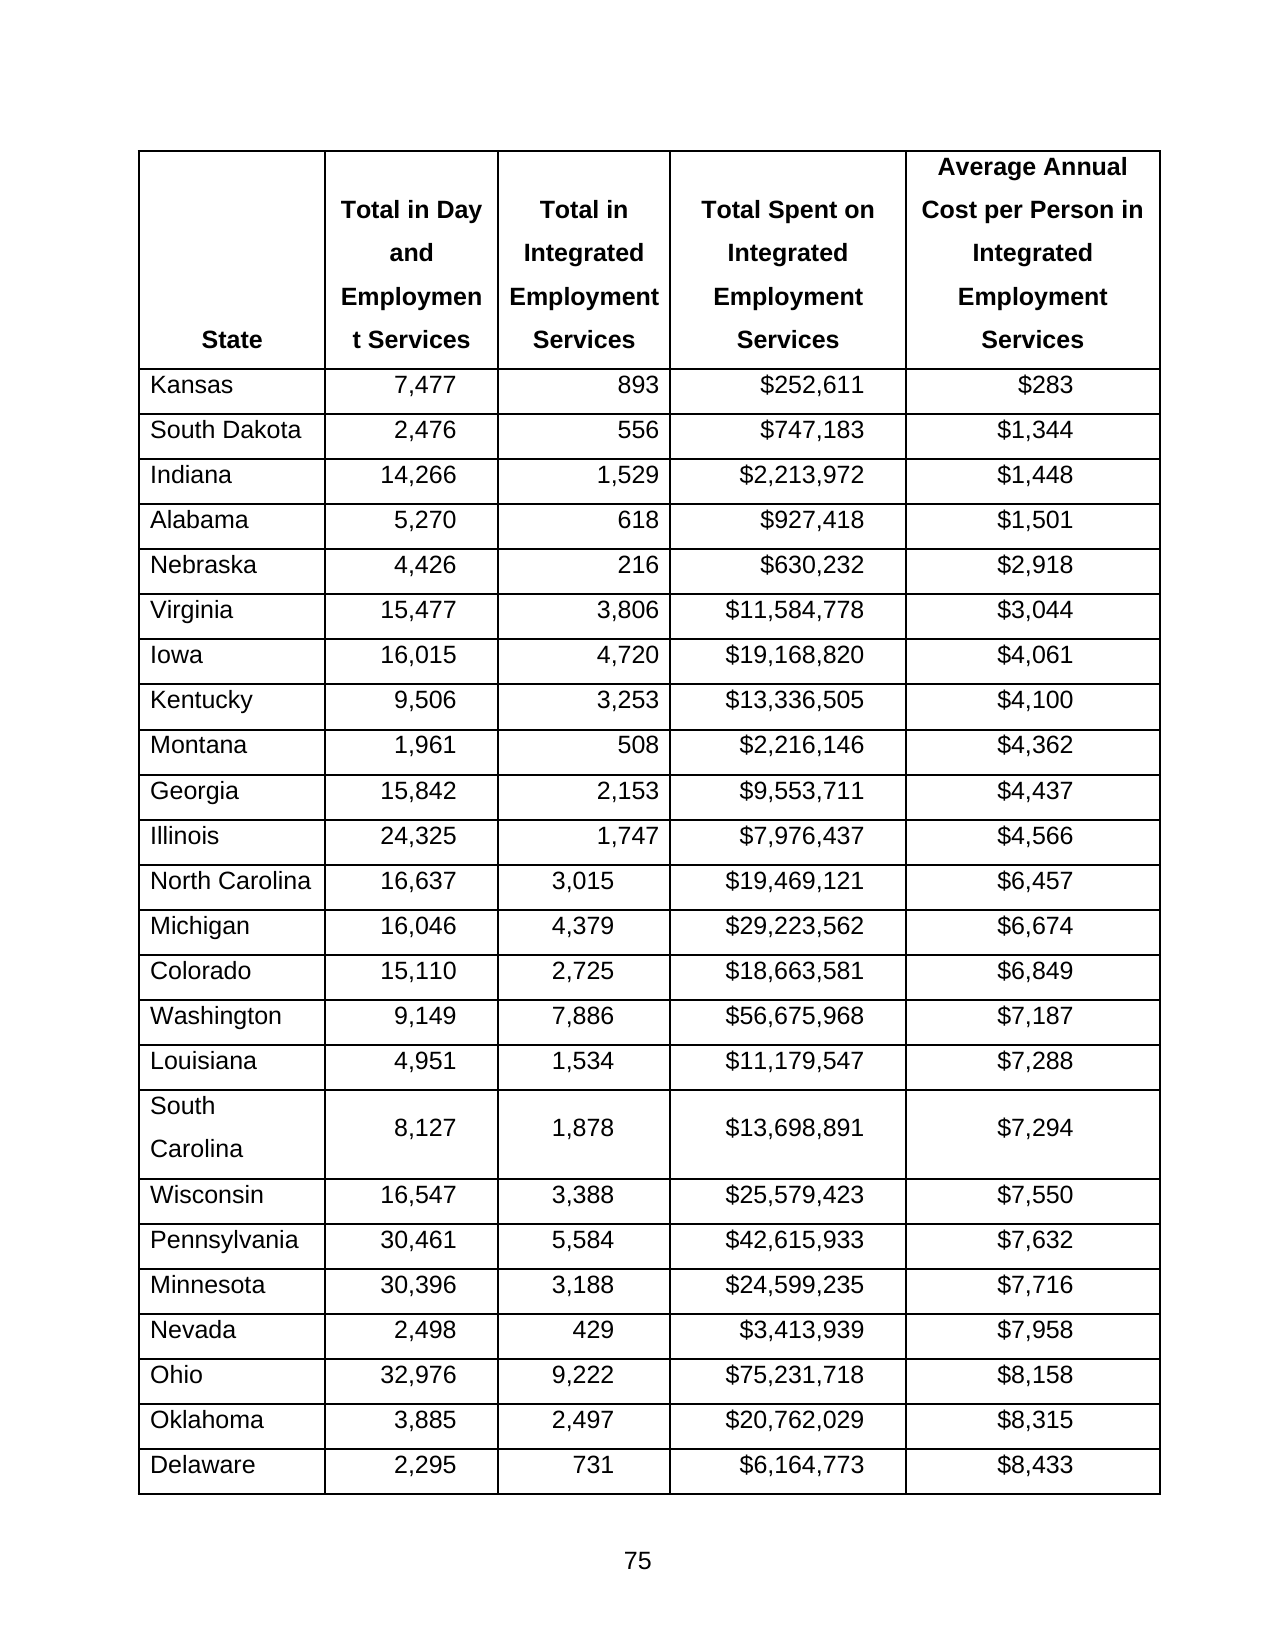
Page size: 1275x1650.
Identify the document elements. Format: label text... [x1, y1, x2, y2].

table_cell $13,698,891 [671, 1091, 905, 1177]
table_cell Kansas [140, 370, 324, 413]
table_cell $6,674 [907, 911, 1159, 954]
table_cell 24,325 [326, 821, 497, 864]
table_cell Iowa [140, 640, 324, 683]
table_cell 4,379 [499, 911, 669, 954]
table_cell 556 [499, 415, 669, 458]
table_cell $4,437 [907, 776, 1159, 819]
table_cell 1,961 [326, 731, 497, 773]
table_cell $2,918 [907, 550, 1159, 593]
table_cell 618 [499, 505, 669, 548]
table_cell $7,550 [907, 1180, 1159, 1223]
table_cell North Carolina [140, 866, 324, 909]
table_cell Kentucky [140, 685, 324, 728]
table_cell 3,806 [499, 595, 669, 638]
table_cell Louisiana [140, 1046, 324, 1089]
table_cell $11,179,547 [671, 1046, 905, 1089]
table_cell $8,433 [907, 1450, 1159, 1493]
table_cell $6,457 [907, 866, 1159, 909]
table_cell Pennsylvania [140, 1225, 324, 1268]
table_cell 3,388 [499, 1180, 669, 1223]
table_cell Georgia [140, 776, 324, 819]
table_cell Indiana [140, 460, 324, 503]
table_cell $283 [907, 370, 1159, 413]
table_cell $1,501 [907, 505, 1159, 548]
table_cell 3,015 [499, 866, 669, 909]
table_cell $1,344 [907, 415, 1159, 458]
table_cell $7,187 [907, 1001, 1159, 1044]
table_cell $4,362 [907, 731, 1159, 773]
table_cell Alabama [140, 505, 324, 548]
table_cell 1,747 [499, 821, 669, 864]
table_cell 9,222 [499, 1360, 669, 1403]
table_cell 16,015 [326, 640, 497, 683]
table_cell $252,611 [671, 370, 905, 413]
table_cell 8,127 [326, 1091, 497, 1177]
table_cell 9,506 [326, 685, 497, 728]
table_cell 16,637 [326, 866, 497, 909]
table_cell South Dakota [140, 415, 324, 458]
table_cell $6,164,773 [671, 1450, 905, 1493]
table_cell $8,158 [907, 1360, 1159, 1403]
table_cell $25,579,423 [671, 1180, 905, 1223]
table_cell $1,448 [907, 460, 1159, 503]
table_cell 32,976 [326, 1360, 497, 1403]
table_cell Nebraska [140, 550, 324, 593]
table_cell $11,584,778 [671, 595, 905, 638]
table_cell $927,418 [671, 505, 905, 548]
table_cell 2,476 [326, 415, 497, 458]
table_cell 15,477 [326, 595, 497, 638]
table_cell $42,615,933 [671, 1225, 905, 1268]
table_cell Montana [140, 731, 324, 773]
table_cell $20,762,029 [671, 1405, 905, 1448]
table_cell Virginia [140, 595, 324, 638]
table_cell 2,295 [326, 1450, 497, 1493]
table_cell $29,223,562 [671, 911, 905, 954]
table_cell 2,498 [326, 1315, 497, 1358]
table_cell South Carolina [140, 1091, 324, 1177]
table_cell 16,046 [326, 911, 497, 954]
table_cell $4,061 [907, 640, 1159, 683]
table_cell 2,497 [499, 1405, 669, 1448]
table_cell $4,100 [907, 685, 1159, 728]
table_cell 2,725 [499, 956, 669, 999]
table_cell 1,878 [499, 1091, 669, 1177]
table_cell Colorado [140, 956, 324, 999]
table_cell 731 [499, 1450, 669, 1493]
table_cell 508 [499, 731, 669, 773]
table_cell 429 [499, 1315, 669, 1358]
table_cell Minnesota [140, 1270, 324, 1313]
table_cell 1,529 [499, 460, 669, 503]
table_cell 4,720 [499, 640, 669, 683]
table_cell Nevada [140, 1315, 324, 1358]
table_cell $19,469,121 [671, 866, 905, 909]
table_cell Washington [140, 1001, 324, 1044]
table_cell $747,183 [671, 415, 905, 458]
table_cell 1,534 [499, 1046, 669, 1089]
table_cell 3,188 [499, 1270, 669, 1313]
table_cell $3,044 [907, 595, 1159, 638]
table_cell Illinois [140, 821, 324, 864]
table_cell 30,461 [326, 1225, 497, 1268]
table_cell 15,842 [326, 776, 497, 819]
table_cell $75,231,718 [671, 1360, 905, 1403]
table_cell $7,976,437 [671, 821, 905, 864]
table_cell 2,153 [499, 776, 669, 819]
table_cell $4,566 [907, 821, 1159, 864]
table_header State [140, 152, 324, 368]
table_cell 3,885 [326, 1405, 497, 1448]
table_cell $630,232 [671, 550, 905, 593]
table_cell $56,675,968 [671, 1001, 905, 1044]
table_header Average Annual Cost per Person in Integrated Employment Services [907, 152, 1159, 368]
table_cell 3,253 [499, 685, 669, 728]
table_cell $3,413,939 [671, 1315, 905, 1358]
table_cell 893 [499, 370, 669, 413]
table_cell $6,849 [907, 956, 1159, 999]
table_cell $18,663,581 [671, 956, 905, 999]
table_cell $7,958 [907, 1315, 1159, 1358]
table_cell 4,951 [326, 1046, 497, 1089]
table_cell $8,315 [907, 1405, 1159, 1448]
table_cell $7,294 [907, 1091, 1159, 1177]
table_cell $13,336,505 [671, 685, 905, 728]
table_cell 5,270 [326, 505, 497, 548]
table_cell $2,216,146 [671, 731, 905, 773]
table_cell $24,599,235 [671, 1270, 905, 1313]
table_cell 30,396 [326, 1270, 497, 1313]
table_header Total in Integrated Employment Services [499, 152, 669, 368]
table_cell $7,716 [907, 1270, 1159, 1313]
table_cell Oklahoma [140, 1405, 324, 1448]
table_cell $9,553,711 [671, 776, 905, 819]
table_cell $2,213,972 [671, 460, 905, 503]
table_cell 16,547 [326, 1180, 497, 1223]
table_cell $7,632 [907, 1225, 1159, 1268]
table_cell 5,584 [499, 1225, 669, 1268]
table_cell 14,266 [326, 460, 497, 503]
table_cell 7,886 [499, 1001, 669, 1044]
table_cell 216 [499, 550, 669, 593]
table_header Total Spent on Integrated Employment Services [671, 152, 905, 368]
table_cell Ohio [140, 1360, 324, 1403]
table_cell $19,168,820 [671, 640, 905, 683]
table_cell 9,149 [326, 1001, 497, 1044]
table_header Total in Day and Employment Services [326, 152, 497, 368]
table_cell $7,288 [907, 1046, 1159, 1089]
table_cell 15,110 [326, 956, 497, 999]
table_cell Michigan [140, 911, 324, 954]
table_cell Delaware [140, 1450, 324, 1493]
table_cell 7,477 [326, 370, 497, 413]
table_cell 4,426 [326, 550, 497, 593]
table_cell Wisconsin [140, 1180, 324, 1223]
